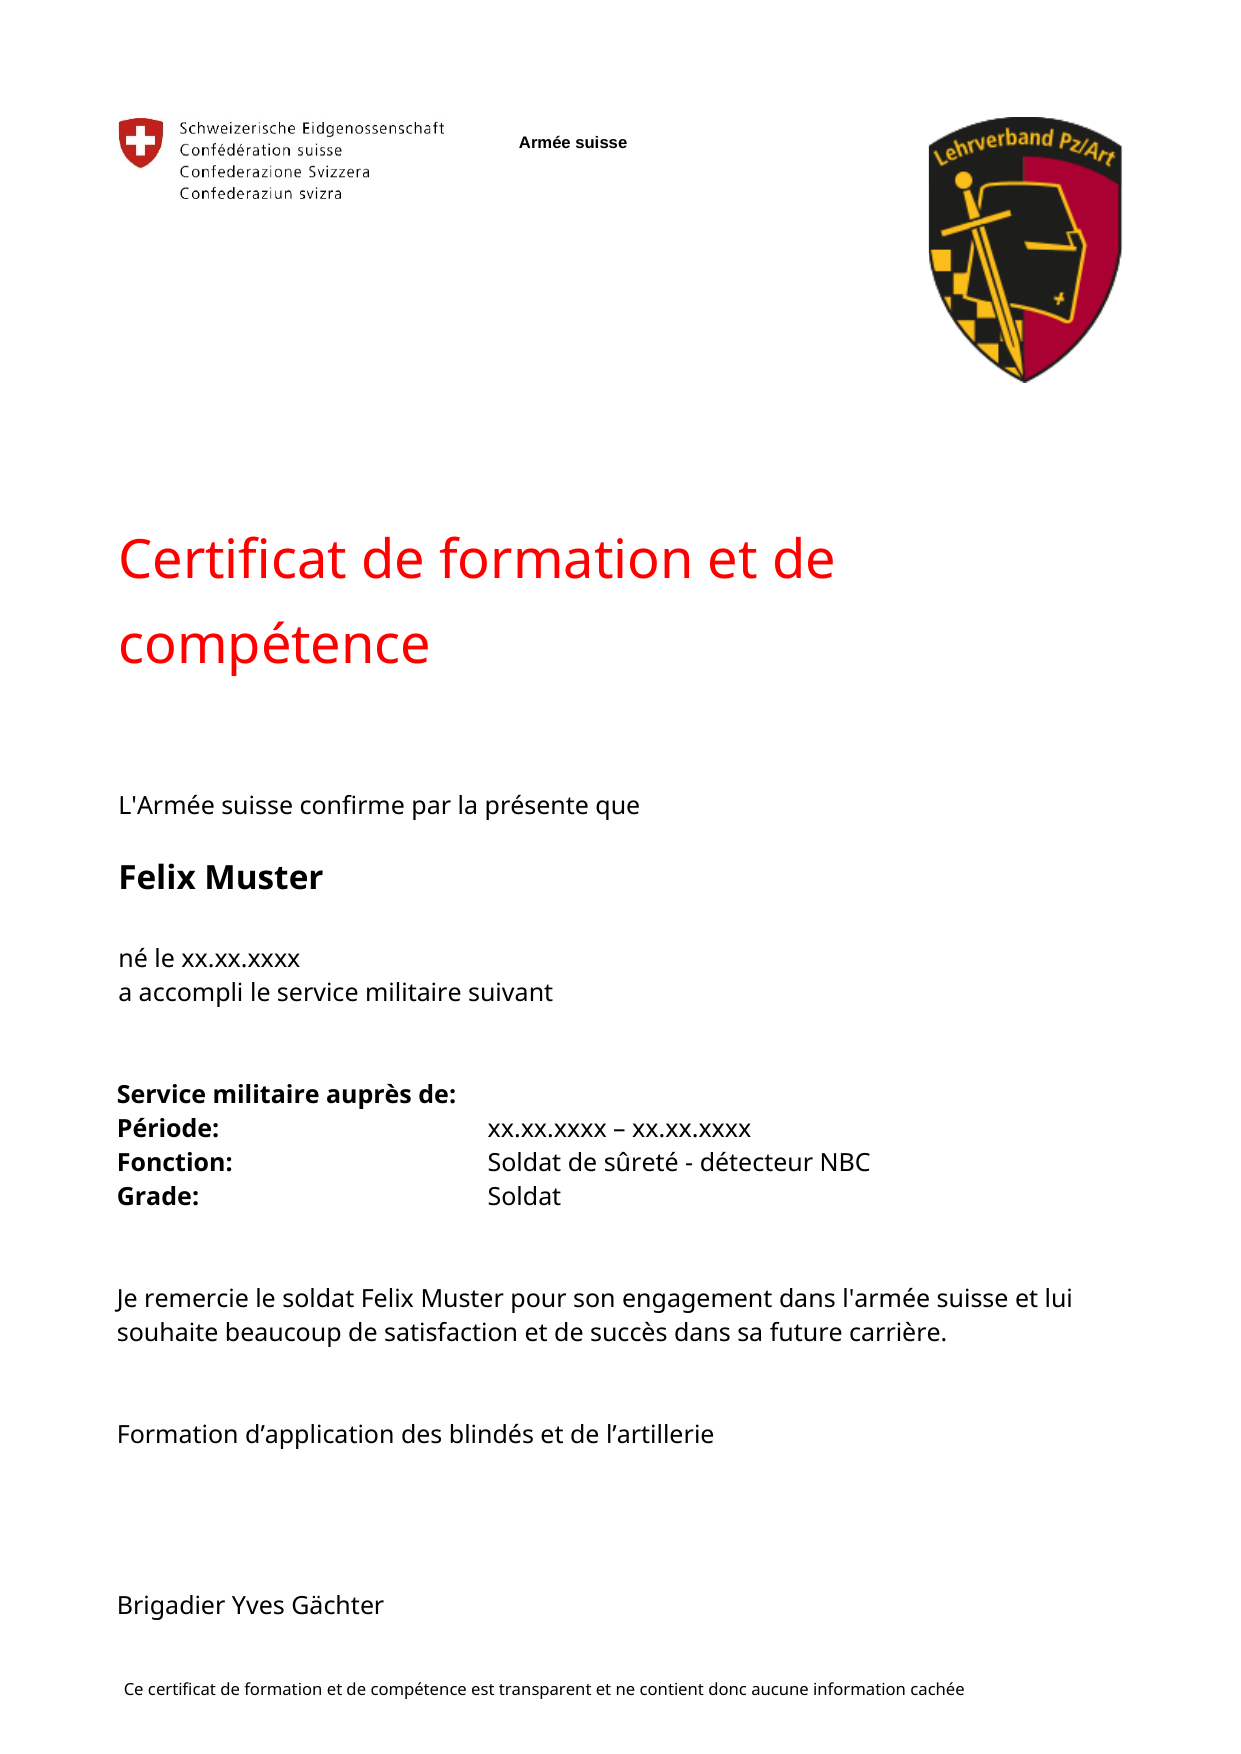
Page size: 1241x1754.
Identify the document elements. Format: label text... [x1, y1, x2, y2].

text Grade: Soldat [117, 1179, 1122, 1213]
text Fonction: Soldat de sûreté - détecteur NBC [117, 1144, 1122, 1179]
picture [118, 118, 462, 199]
text Formation d’application des blindés et de l’artillerie [117, 1417, 1122, 1451]
text né le xx.xx.xxxx [118, 940, 1122, 974]
text Felix Muster [118, 854, 1122, 899]
text Service militaire auprès de: [117, 1076, 1122, 1111]
text Je remercie le soldat Felix Muster pour son engagement dans l'armée suisse et lui souhaite beaucoup de satisfaction et de succès dans sa future carrière. [117, 1247, 1122, 1349]
text a accompli le service militaire suivant [118, 974, 1122, 1008]
picture [928, 117, 1123, 383]
text L'Armée suisse confirme par la présente que [118, 793, 1122, 820]
text Période: xx.xx.xxxx – xx.xx.xxxx [117, 1111, 1122, 1144]
text Certificat de formation et de compétence [118, 521, 1122, 679]
text Brigadier Yves Gächter [117, 1587, 1122, 1621]
